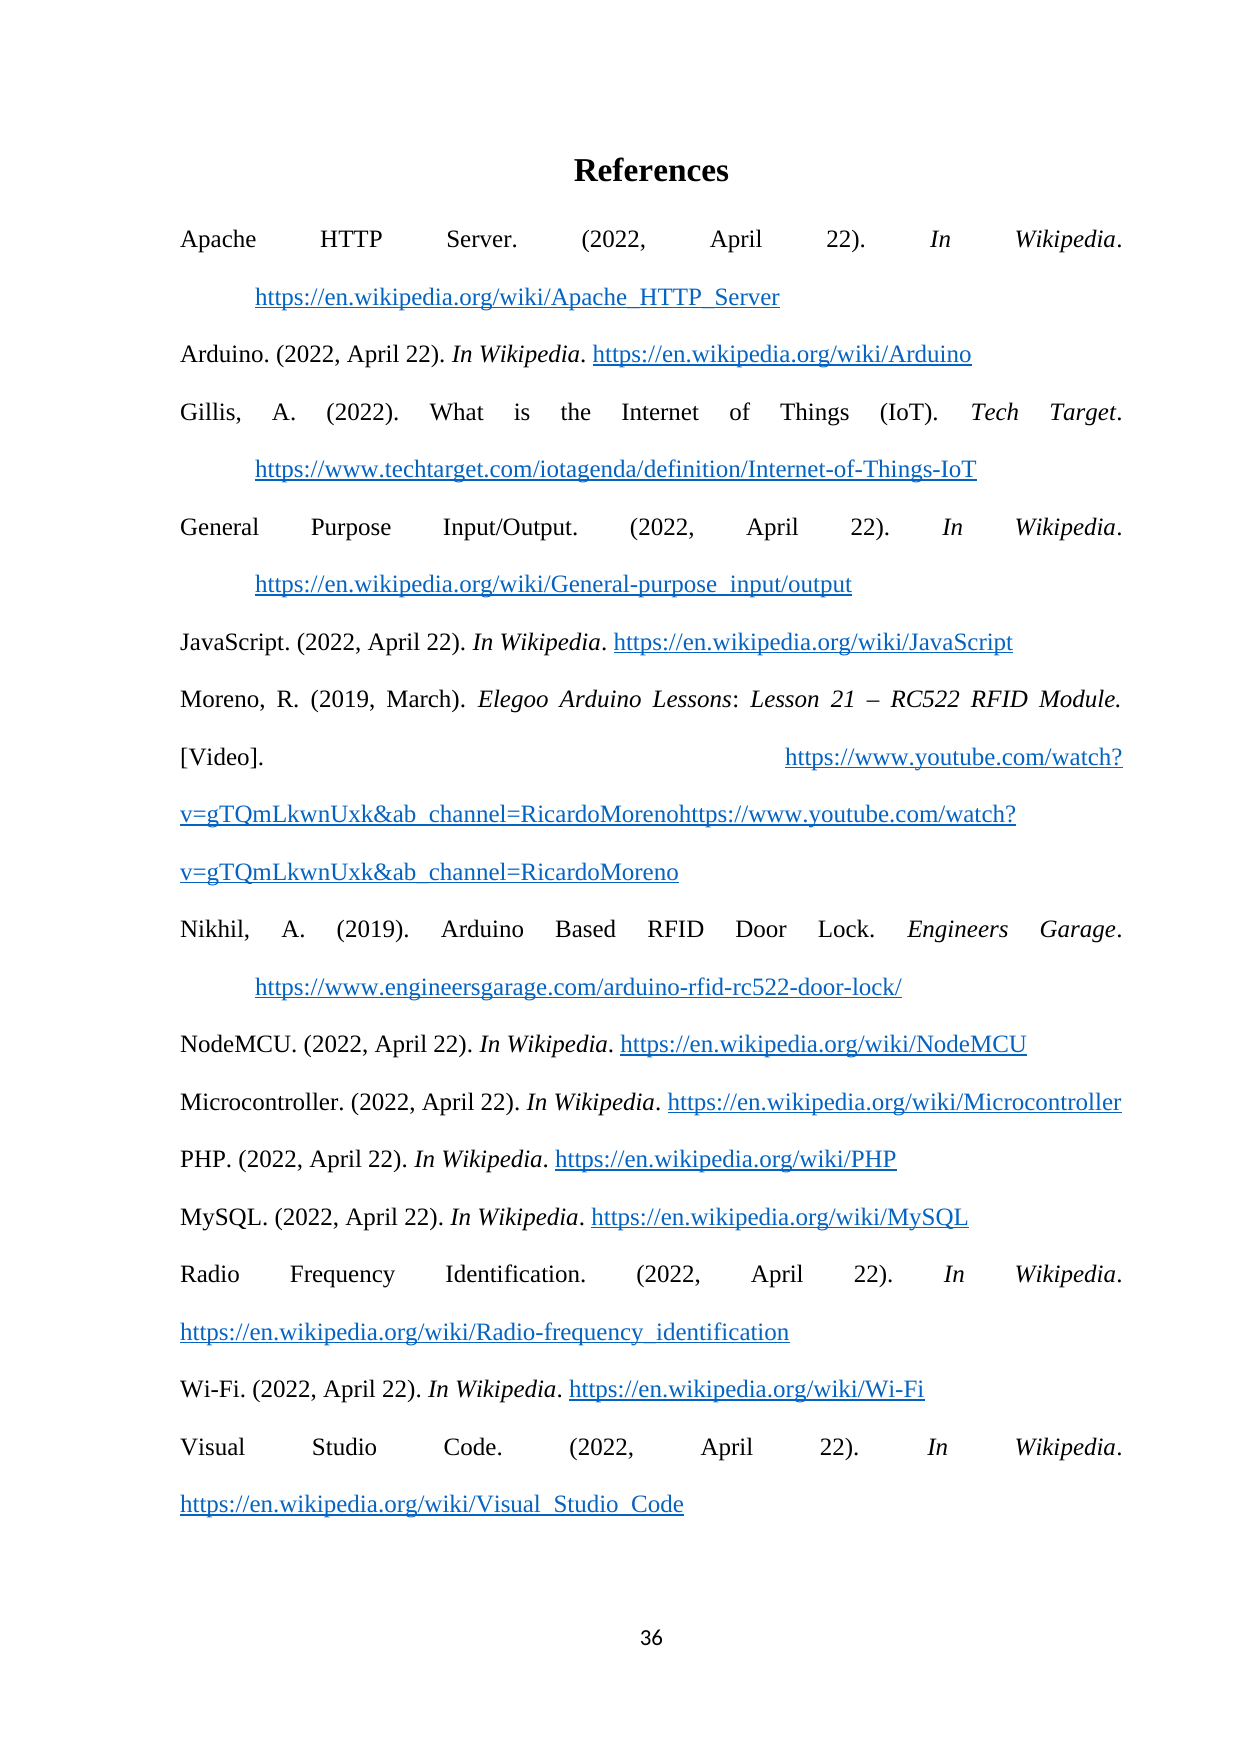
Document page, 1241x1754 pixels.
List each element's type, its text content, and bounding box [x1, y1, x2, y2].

text Gillis, A. (2022). What is the Internet of Things (IoT). Tech Target. https://www.techtarget.com/iotagenda/definition/Internet-of-Things-IoT [180, 397, 1122, 483]
text Nikhil, A. (2019). Arduino Based RFID Door Lock. Engineers Garage. https://www.engineersgarage.com/arduino-rfid-rc522-door-lock/ [180, 914, 1122, 1000]
text NodeMCU. (2022, April 22). In Wikipedia. https://en.wikipedia.org/wiki/NodeMCU [180, 1029, 1122, 1058]
text MySQL. (2022, April 22). In Wikipedia. https://en.wikipedia.org/wiki/MySQL [180, 1202, 1122, 1230]
text PHP. (2022, April 22). In Wikipedia. https://en.wikipedia.org/wiki/PHP [180, 1144, 1122, 1173]
text Radio Frequency Identification. (2022, April 22). In Wikipedia. https://en.wikipedia.org/wiki/Radio-frequency_identification [180, 1259, 1122, 1345]
text Wi-Fi. (2022, April 22). In Wikipedia. https://en.wikipedia.org/wiki/Wi-Fi [180, 1374, 1122, 1403]
text References [180, 150, 1122, 188]
text Apache HTTP Server. (2022, April 22). In Wikipedia. https://en.wikipedia.org/wiki/Apache_HTTP_Server [180, 224, 1122, 310]
text Microcontroller. (2022, April 22). In Wikipedia. https://en.wikipedia.org/wiki/Microcontroller [180, 1087, 1122, 1115]
text Arduino. (2022, April 22). In Wikipedia. https://en.wikipedia.org/wiki/Arduino [180, 339, 1122, 368]
text Moreno, R. (2019, March). Elegoo Arduino Lessons: Lesson 21 – RC522 RFID Module. [Video]. https://www.youtube.com/watch?v=gTQmLkwnUxk&ab_channel=RicardoMorenohttps://www.youtube.com/watch?v=gTQmLkwnUxk&ab_channel=RicardoMoreno [180, 684, 1122, 885]
text Visual Studio Code. (2022, April 22). In Wikipedia. https://en.wikipedia.org/wiki/Visual_Studio_Code [180, 1432, 1122, 1518]
text General Purpose Input/Output. (2022, April 22). In Wikipedia. https://en.wikipedia.org/wiki/General-purpose_input/output [180, 512, 1122, 598]
text JavaScript. (2022, April 22). In Wikipedia. https://en.wikipedia.org/wiki/JavaScript [180, 627, 1122, 655]
